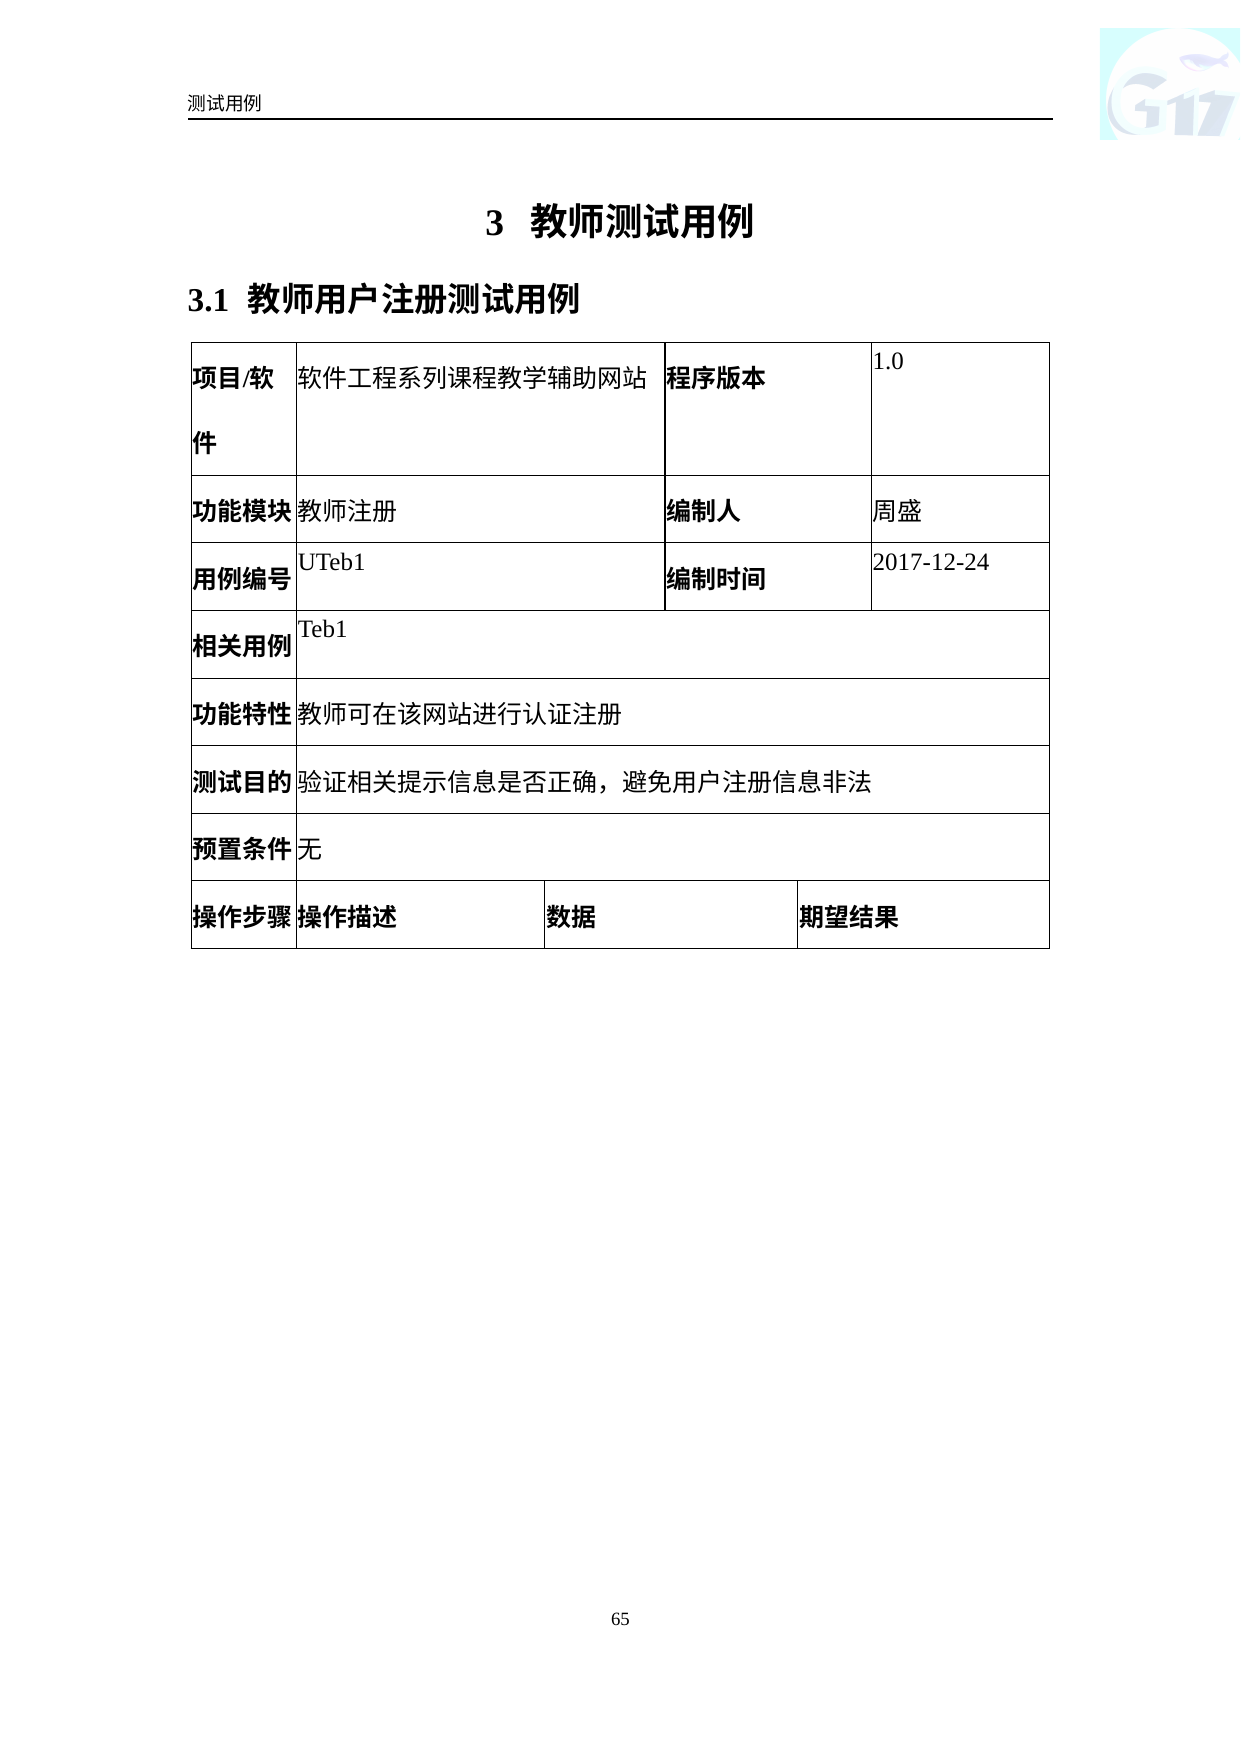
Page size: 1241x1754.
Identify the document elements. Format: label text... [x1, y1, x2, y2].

table_cell 用例编号 [192, 543, 296, 610]
table_cell 操作步骤 [192, 881, 296, 948]
table_cell 相关用例 [192, 611, 296, 677]
table_header 项目/软件 [192, 343, 296, 474]
table_cell 功能模块 [192, 476, 296, 542]
table_cell 无 [297, 814, 1049, 880]
subtitle 教师用户注册测试用例 [187, 264, 1053, 329]
table_cell 教师注册 [297, 476, 664, 542]
table_cell 预置条件 [192, 814, 296, 880]
table_cell 期望结果 [798, 881, 1049, 948]
table_cell UTeb1 [297, 543, 664, 610]
table_cell 编制人 [666, 476, 871, 542]
subtitle 教师测试用例 [187, 187, 1053, 252]
table_cell 2017-12-24 [872, 543, 1049, 610]
table_header 程序版本 [666, 343, 871, 474]
table_cell 操作描述 [297, 881, 544, 948]
table_cell 编制时间 [666, 543, 871, 610]
table_cell 教师可在该网站进行认证注册 [297, 679, 1049, 745]
table_cell 周盛 [872, 476, 1049, 542]
table_cell 测试目的 [192, 746, 296, 813]
table_header 软件工程系列课程教学辅助网站 [297, 343, 664, 474]
table_cell 数据 [545, 881, 797, 948]
table_cell 功能特性 [192, 679, 296, 745]
table_cell Teb1 [297, 611, 1049, 677]
table_cell 验证相关提示信息是否正确，避免用户注册信息非法 [297, 746, 1049, 813]
table_header 1.0 [872, 343, 1049, 474]
